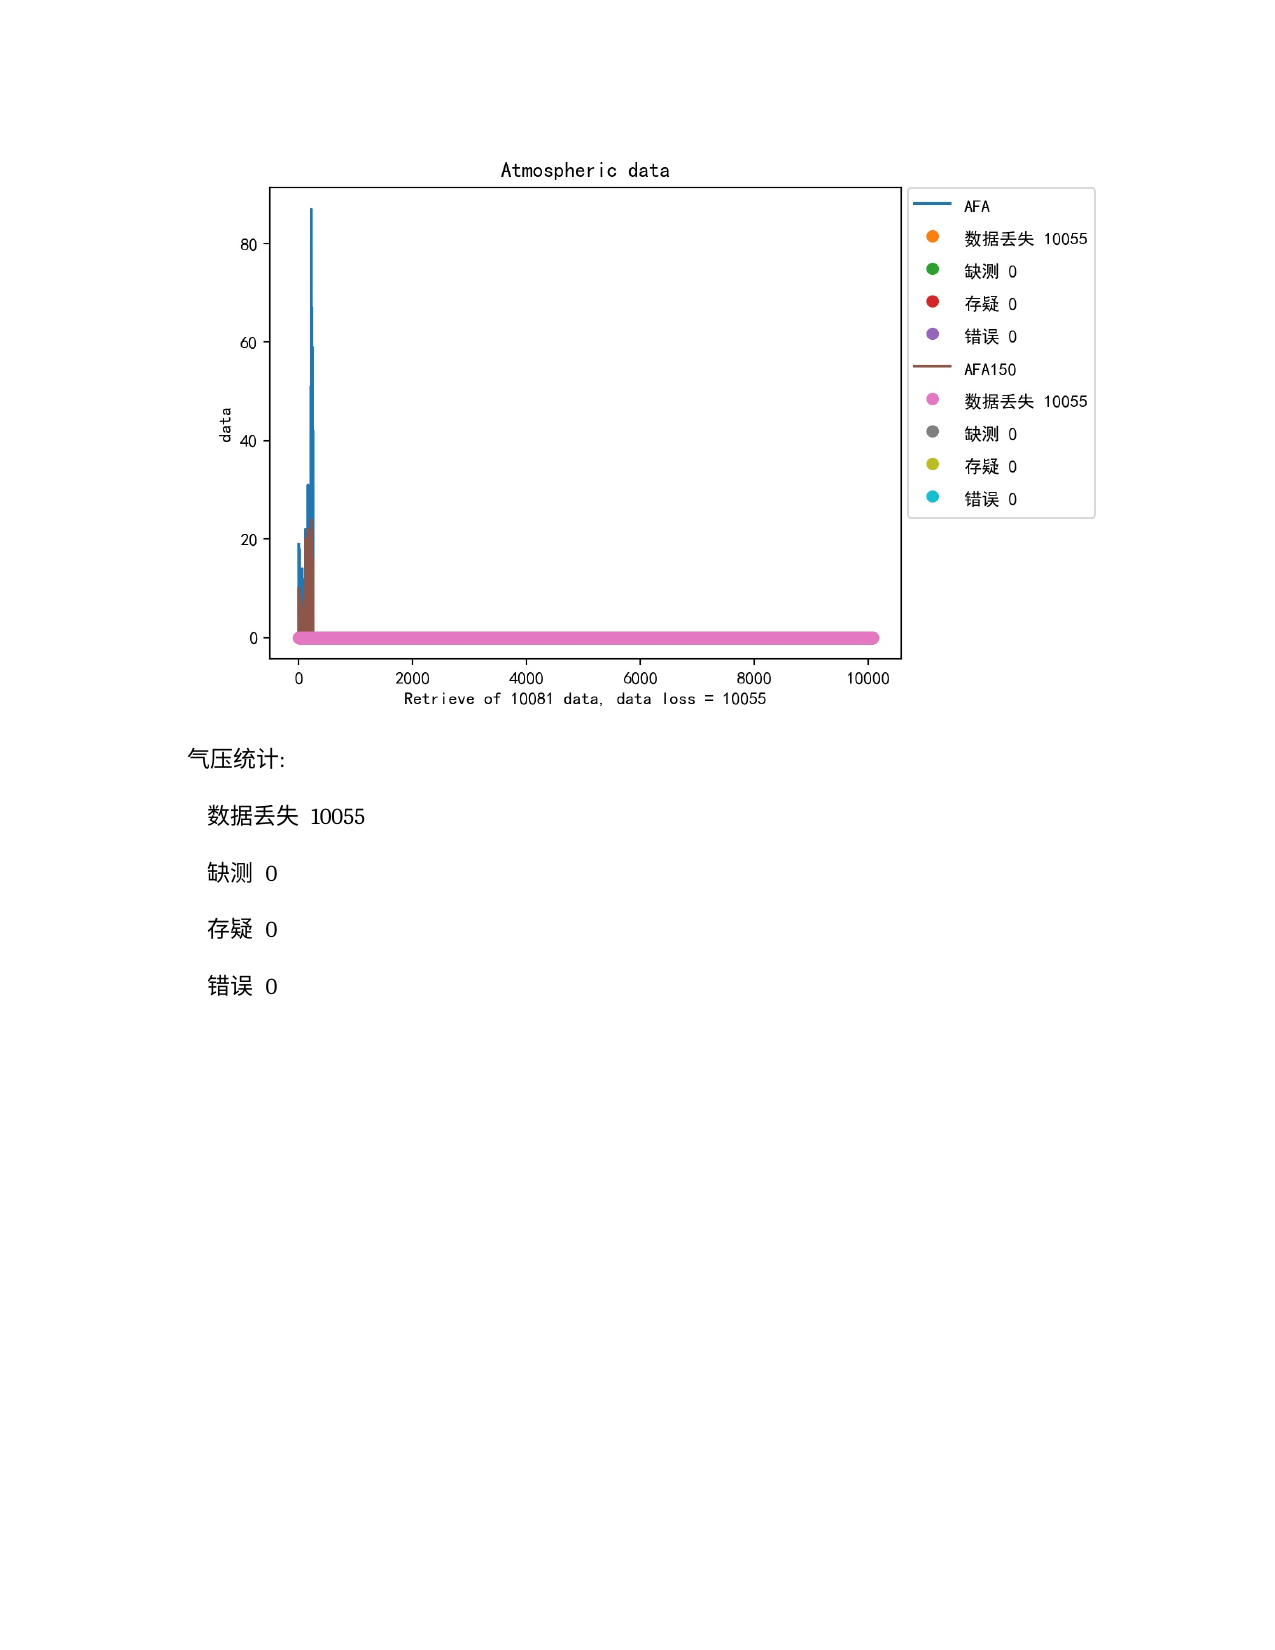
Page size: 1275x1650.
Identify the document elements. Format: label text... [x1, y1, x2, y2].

text 错误 0 [187, 970, 1087, 1001]
text 存疑 0 [187, 913, 1087, 944]
text 数据丢失 10055 [187, 800, 1087, 831]
text 气压统计: [187, 743, 1087, 774]
picture [206, 150, 1107, 719]
text 缺测 0 [187, 856, 1087, 888]
